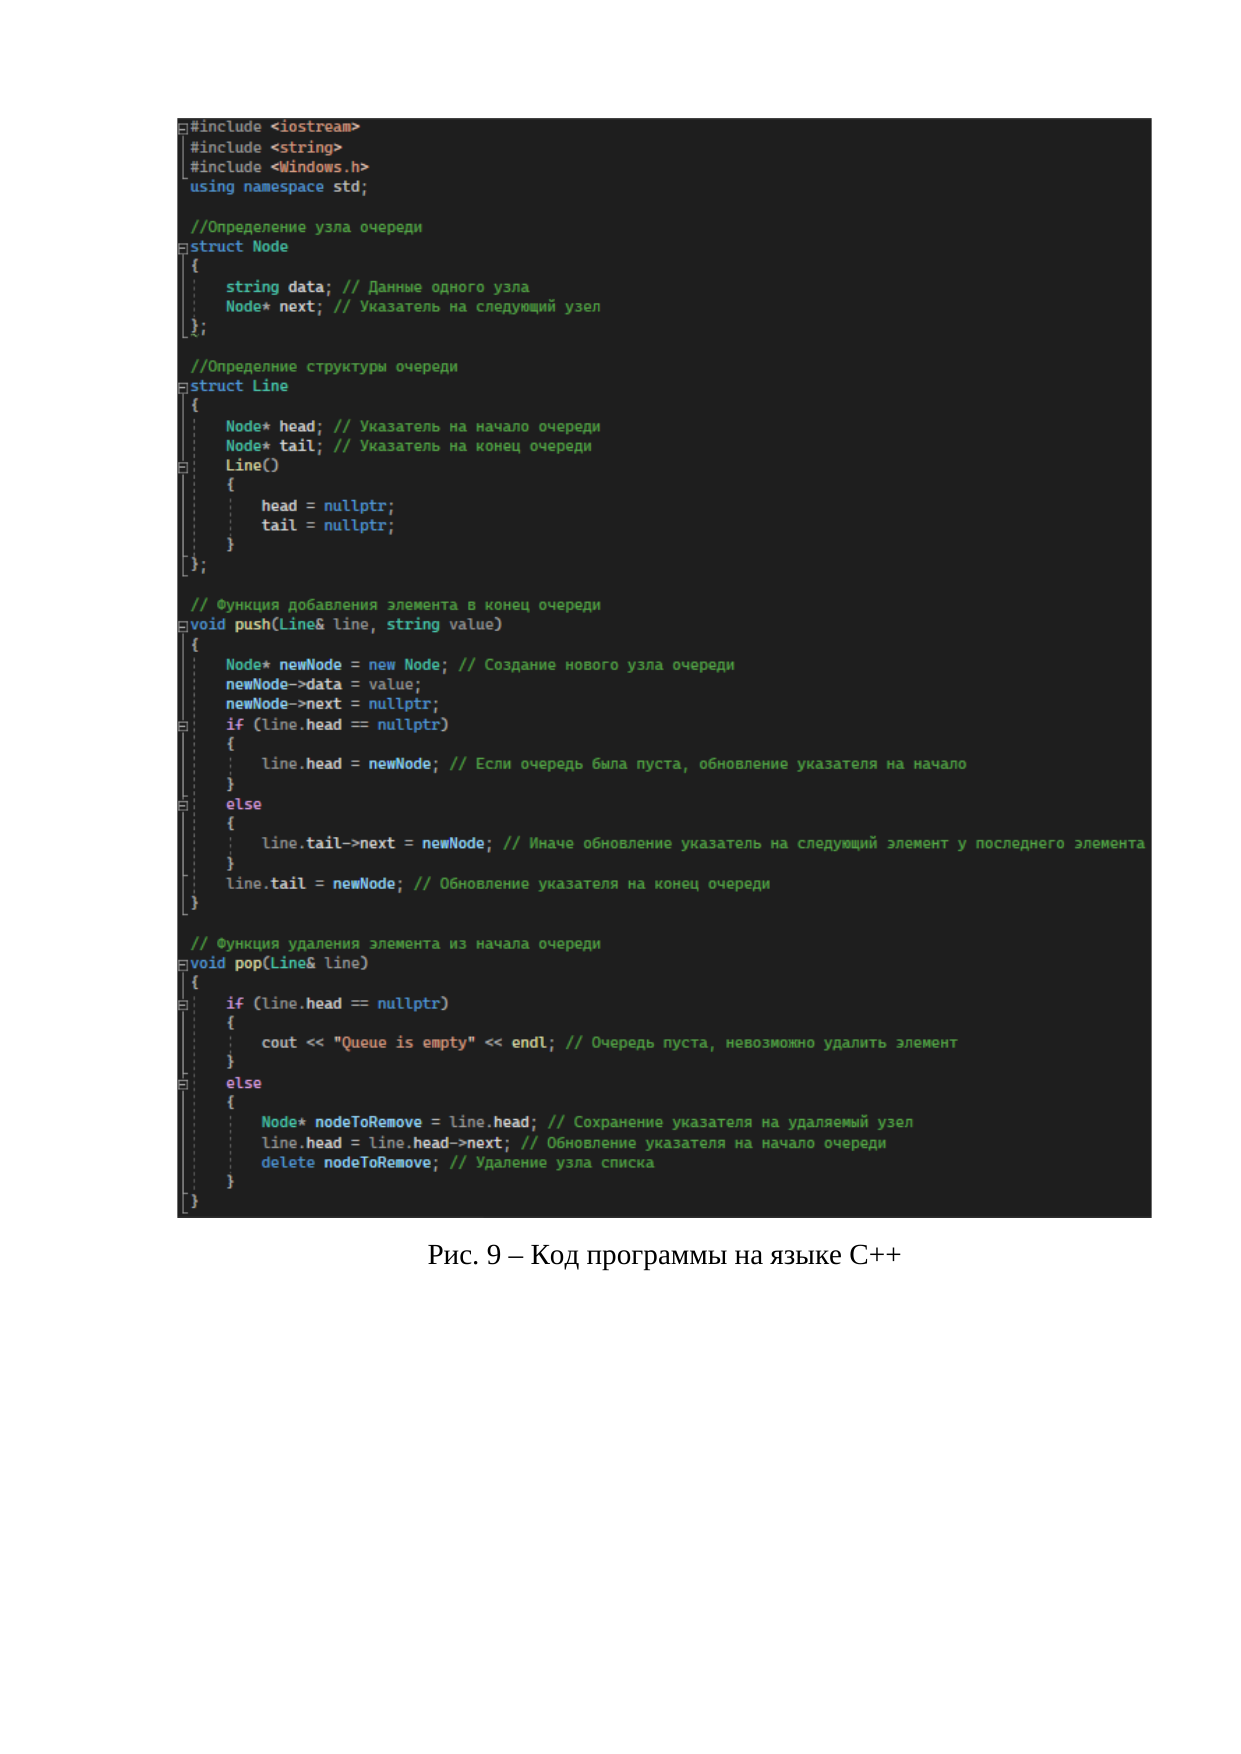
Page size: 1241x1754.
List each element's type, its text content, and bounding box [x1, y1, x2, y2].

picture [177, 118, 1152, 1218]
text Рис. 9 – Код программы на языке С++ [177, 1237, 1152, 1270]
